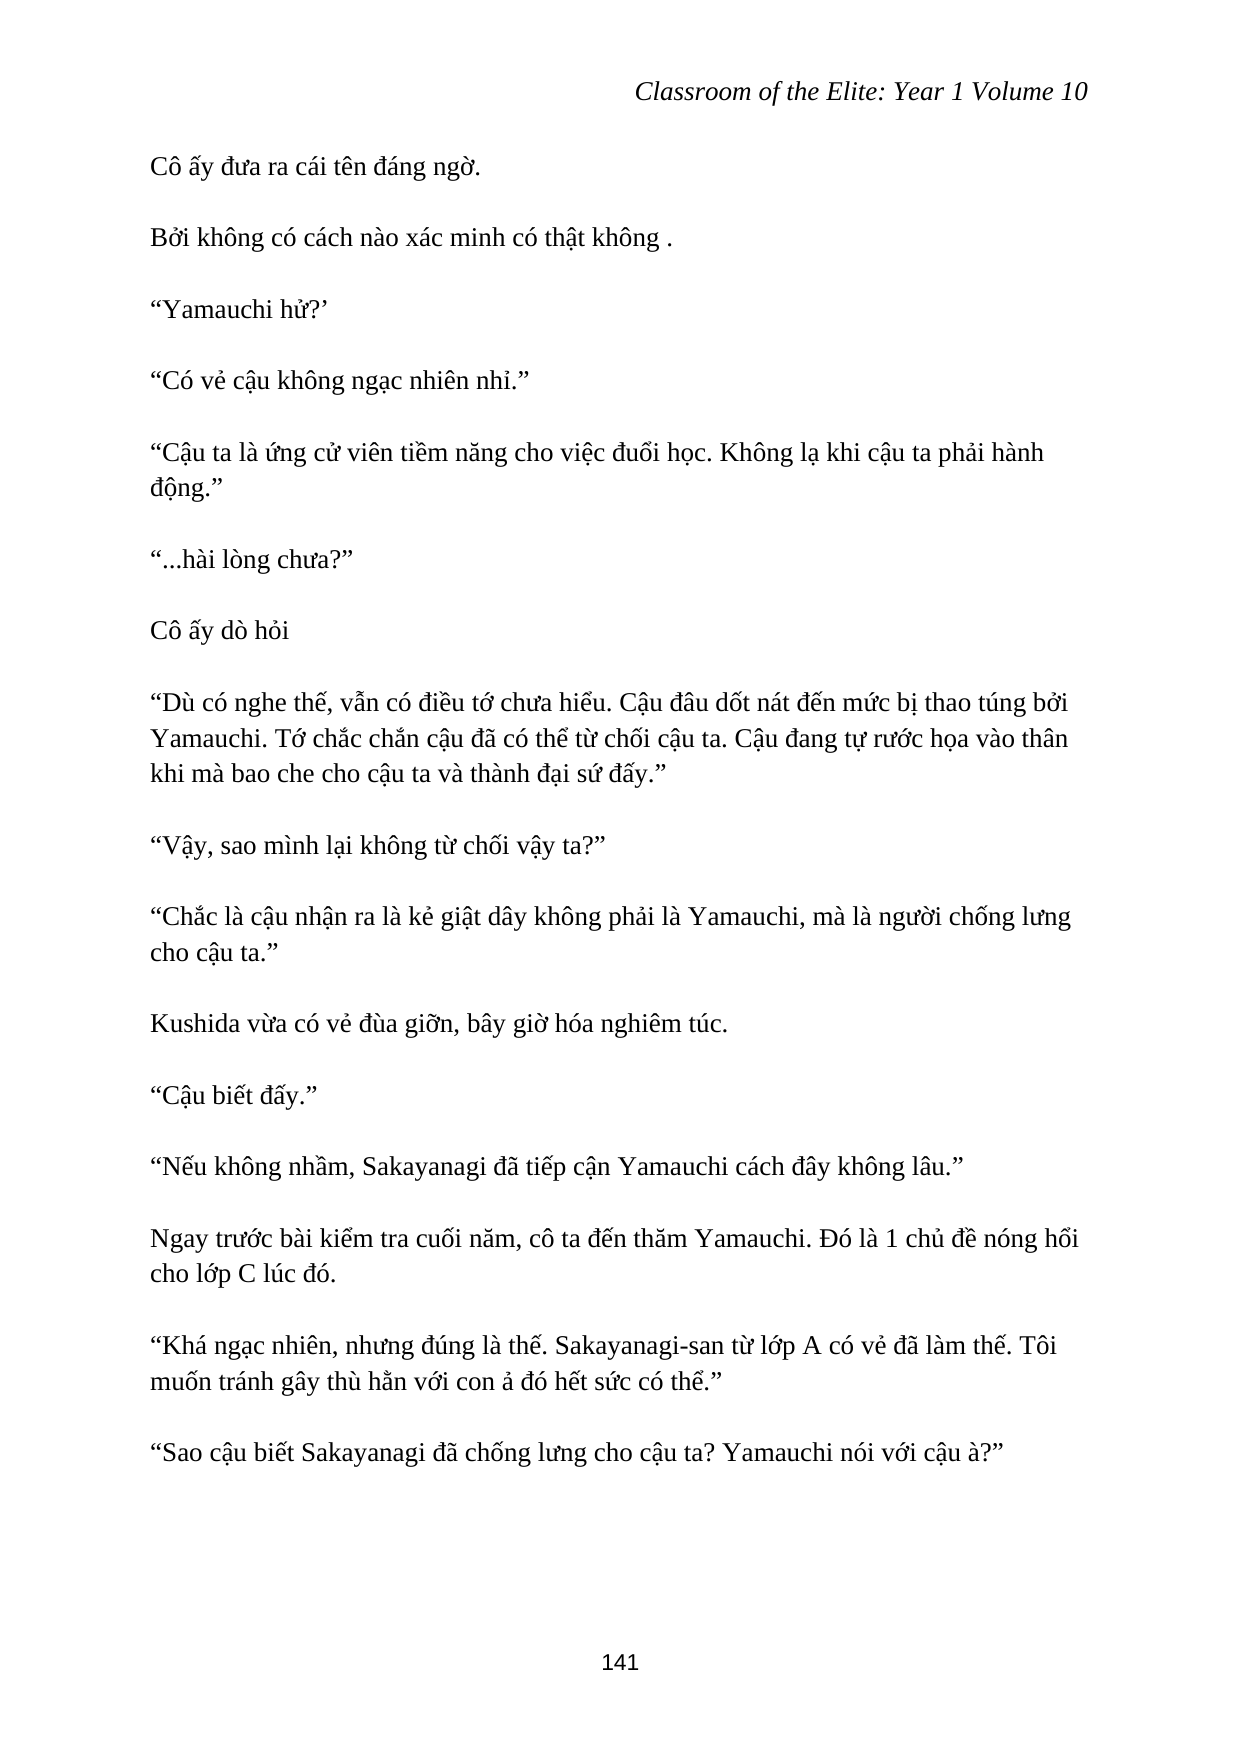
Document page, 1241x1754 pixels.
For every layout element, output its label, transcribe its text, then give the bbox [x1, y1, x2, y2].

text “Nếu không nhầm, Sakayanagi đã tiếp cận Yamauchi cách đây không lâu.” [150, 1150, 1090, 1182]
text “Khá ngạc nhiên, nhưng đúng là thế. Sakayanagi-san từ lớp A có vẻ đã làm thế. Tôi muốn tránh gây thù hằn với con ả đó hết sức có thể.” [150, 1329, 1090, 1396]
text “...hài lòng chưa?” [150, 543, 1090, 574]
text “Sao cậu biết Sakayanagi đã chống lưng cho cậu ta? Yamauchi nói với cậu à?” [150, 1436, 1090, 1467]
text “Có vẻ cậu không ngạc nhiên nhỉ.” [150, 364, 1090, 396]
text Bởi không có cách nào xác minh có thật không . [150, 221, 1090, 253]
text “Cậu ta là ứng cử viên tiềm năng cho việc đuổi học. Không lạ khi cậu ta phải hành động.” [150, 436, 1090, 503]
text Cô ấy đưa ra cái tên đáng ngờ. [150, 150, 1090, 181]
text “Yamauchi hử?’ [150, 293, 1090, 324]
text “Cậu biết đấy.” [150, 1079, 1090, 1110]
text Ngay trước bài kiểm tra cuối năm, cô ta đến thăm Yamauchi. Đó là 1 chủ đề nóng hổi cho lớp C lúc đó. [150, 1222, 1090, 1289]
text Kushida vừa có vẻ đùa giỡn, bây giờ hóa nghiêm túc. [150, 1007, 1090, 1039]
text “Dù có nghe thế, vẫn có điều tớ chưa hiểu. Cậu đâu dốt nát đến mức bị thao túng bởi Yamauchi. Tớ chắc chắn cậu đã có thể từ chối cậu ta. Cậu đang tự rước họa vào thân khi mà bao che cho cậu ta và thành đại sứ đấy.” [150, 686, 1090, 788]
text “Chắc là cậu nhận ra là kẻ giật dây không phải là Yamauchi, mà là người chống lưng cho cậu ta.” [150, 900, 1090, 967]
text Cô ấy dò hỏi [150, 614, 1090, 646]
text “Vậy, sao mình lại không từ chối vậy ta?” [150, 829, 1090, 860]
